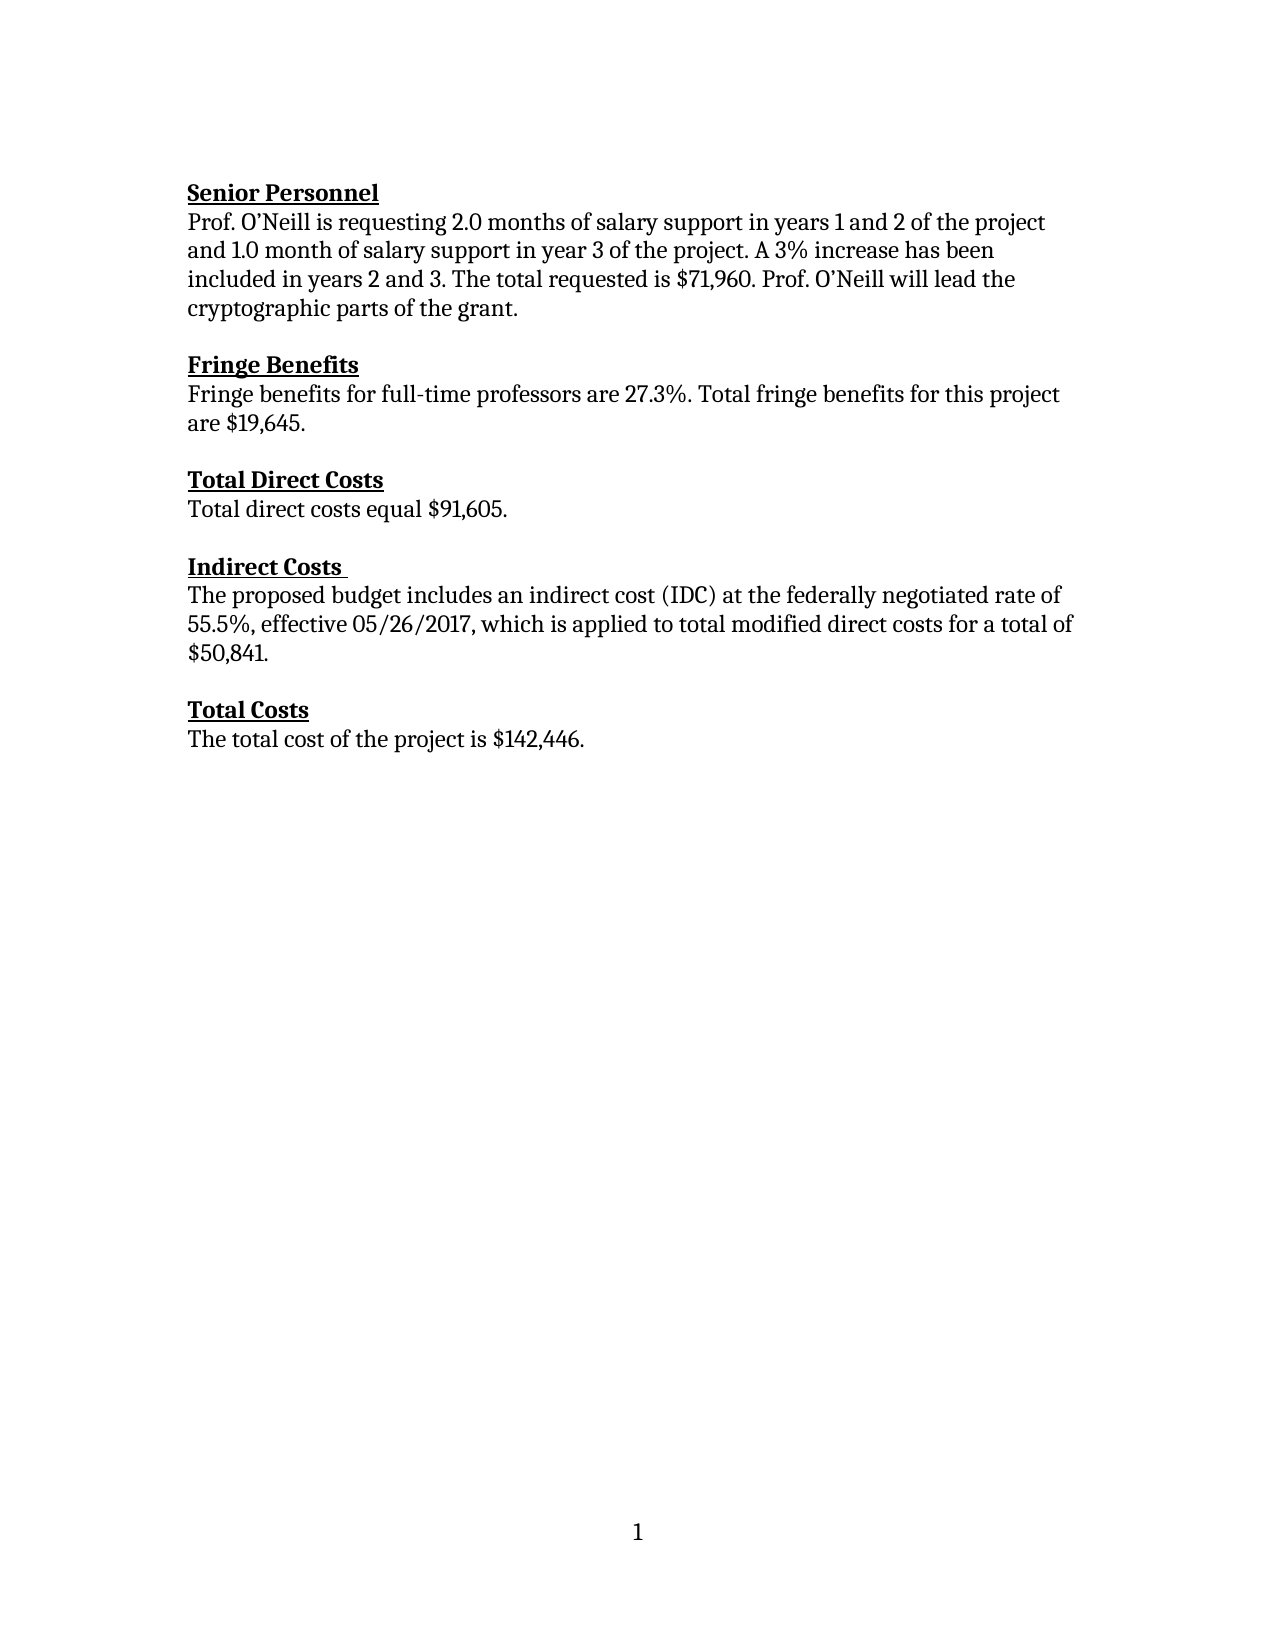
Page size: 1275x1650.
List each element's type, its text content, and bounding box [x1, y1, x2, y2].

text Total Costs [187, 696, 1087, 725]
text Fringe Benefits [187, 351, 1087, 380]
text Prof. O’Neill is requesting 2.0 months of salary support in years 1 and 2 of the project and 1.0 month of salary support in year 3 of the project. A 3% increase has been included in years 2 and 3. The total requested is $71,960. Prof. O’Neill will lead the cryptographic parts of the grant. [187, 207, 1087, 322]
text Fringe benefits for full-time professors are 27.3%. Total fringe benefits for this project are $19,645. [187, 380, 1087, 437]
text Total direct costs equal $91,605. [187, 495, 1087, 524]
text The total cost of the project is $142,446. [187, 725, 1087, 754]
text The proposed budget includes an indirect cost (IDC) at the federally negotiated rate of 55.5%, effective 05/26/2017, which is applied to total modified direct costs for a total of $50,841. [187, 581, 1087, 667]
text Indirect Costs [187, 552, 1087, 581]
text Total Direct Costs [187, 466, 1087, 495]
text Senior Personnel [187, 179, 1087, 207]
